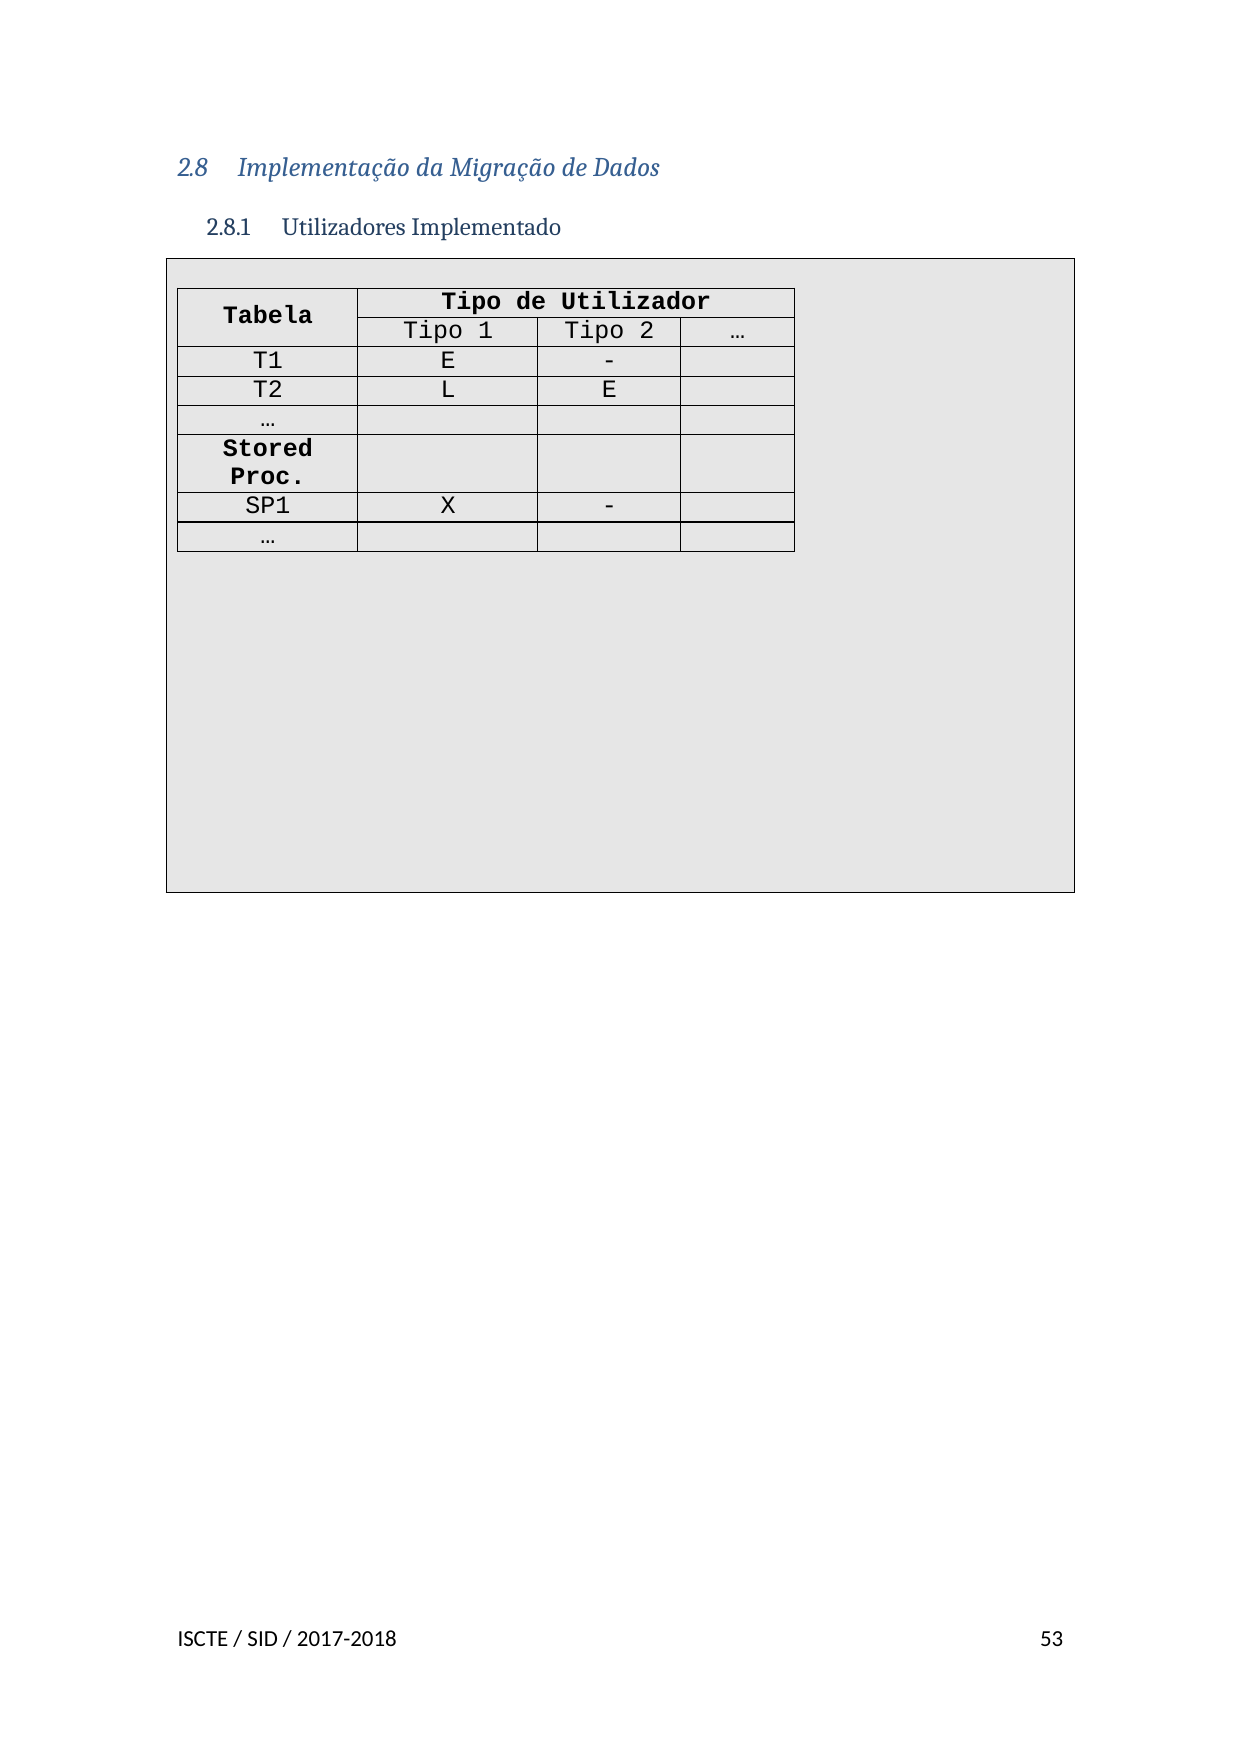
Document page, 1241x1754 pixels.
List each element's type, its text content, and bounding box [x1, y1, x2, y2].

subtitle Utilizadores Implementado [207, 212, 1063, 241]
table_header [167, 259, 1074, 892]
subtitle Implementação da Migração de Dados [177, 152, 1063, 183]
